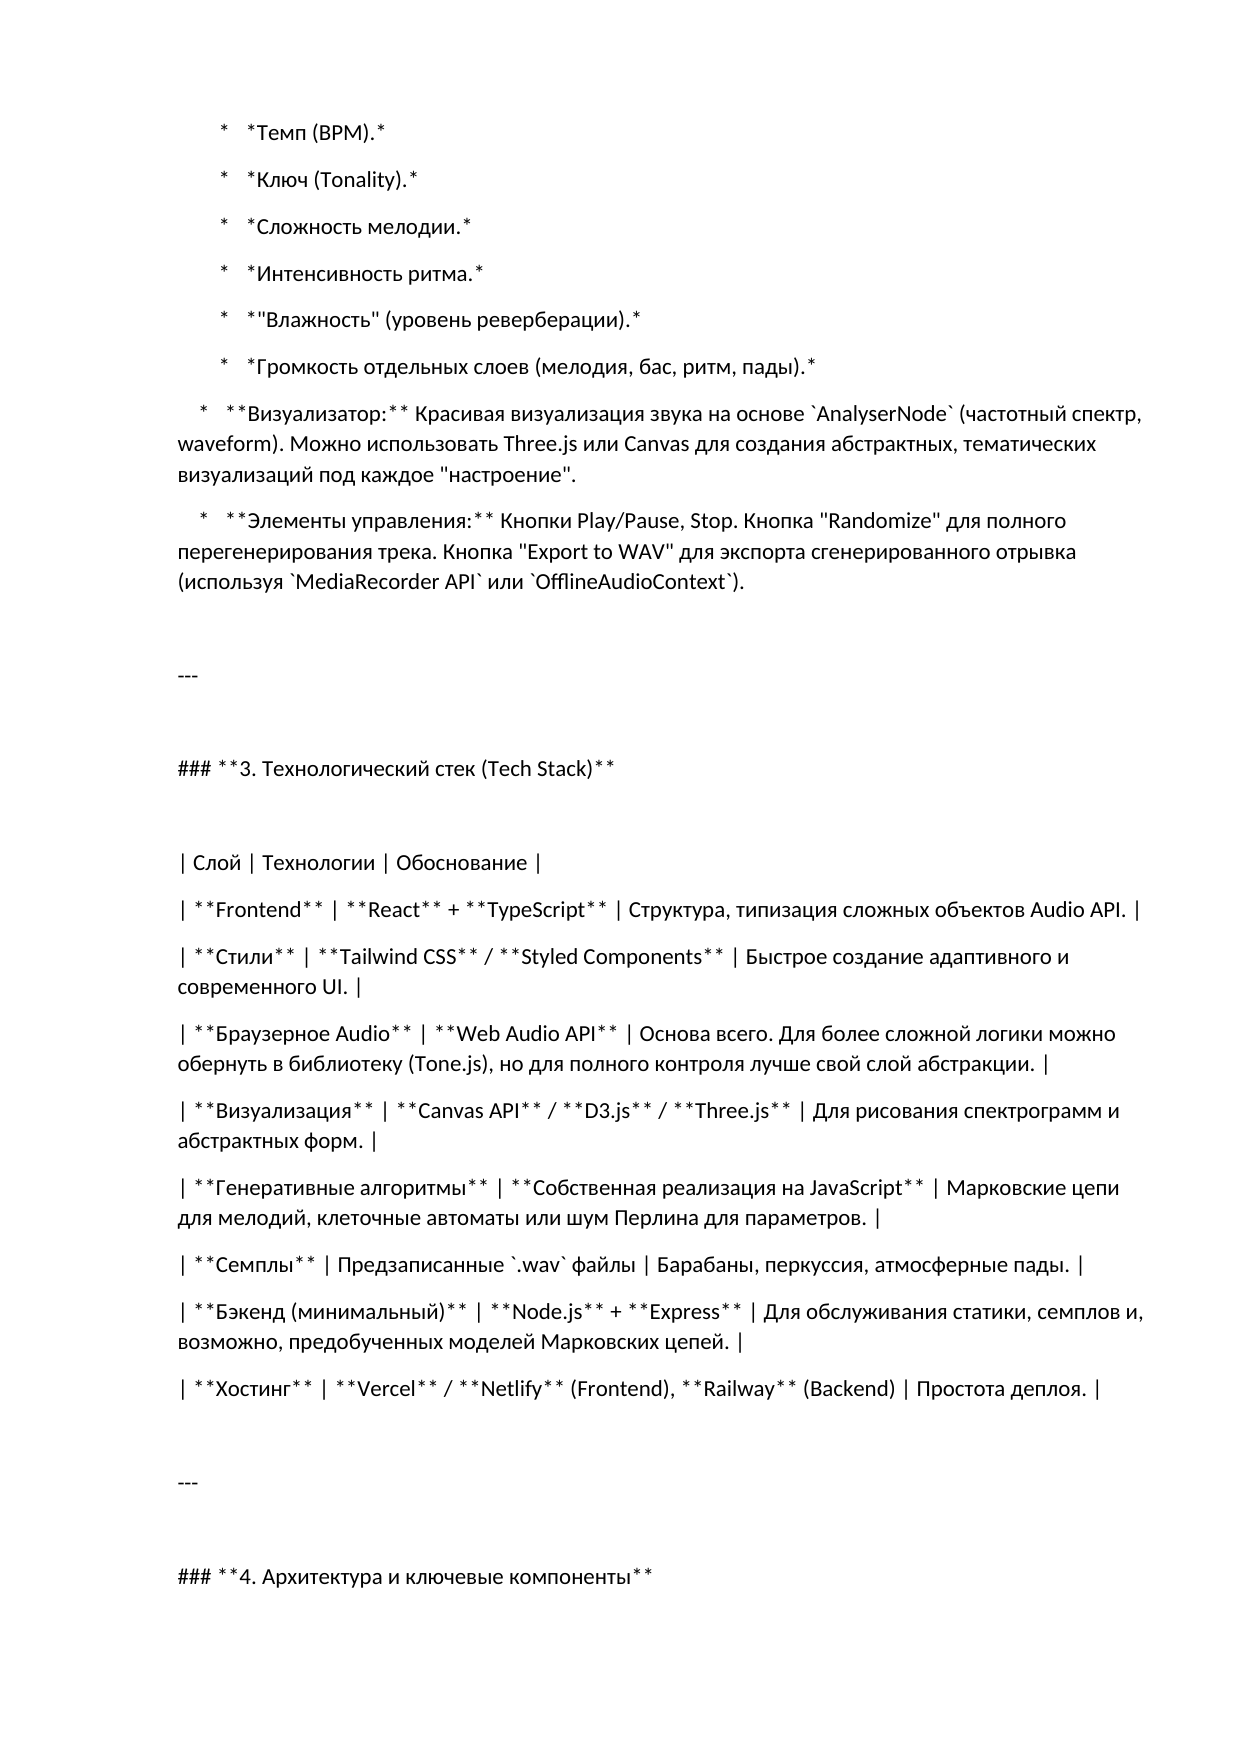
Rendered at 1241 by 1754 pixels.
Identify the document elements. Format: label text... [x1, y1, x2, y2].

text | **Семплы** | Предзаписанные `.wav` файлы | Барабаны, перкуссия, атмосферные пады. | [177, 1250, 1152, 1278]
text | **Frontend** | **React** + **TypeScript** | Структура, типизация сложных объектов Audio API. | [177, 895, 1152, 923]
text | **Генеративные алгоритмы** | **Собственная реализация на JavaScript** | Марковские цепи для мелодий, клеточные автоматы или шум Перлина для параметров. | [177, 1173, 1152, 1232]
text | **Браузерное Audio** | **Web Audio API** | Основа всего. Для более сложной логики можно обернуть в библиотеку (Tone.js), но для полного контроля лучше свой слой абстракции. | [177, 1019, 1152, 1077]
text | **Хостинг** | **Vercel** / **Netlify** (Frontend), **Railway** (Backend) | Простота деплоя. | [177, 1374, 1152, 1402]
text ### **3. Технологический стек (Tech Stack)** [177, 754, 1152, 783]
text * *Темп (BPM).* [177, 118, 1152, 146]
text * *Ключ (Tonality).* [177, 165, 1152, 193]
text * **Визуализатор:** Красивая визуализация звука на основе `AnalyserNode` (частотный спектр, waveform). Можно использовать Three.js или Canvas для создания абстрактных, тематических визуализаций под каждое "настроение". [177, 399, 1152, 488]
text * *"Влажность" (уровень реверберации).* [177, 306, 1152, 334]
text | **Визуализация** | **Canvas API** / **D3.js** / **Three.js** | Для рисования спектрограмм и абстрактных форм. | [177, 1096, 1152, 1154]
text ### **4. Архитектура и ключевые компоненты** [177, 1562, 1152, 1590]
text * *Громкость отдельных слоев (мелодия, бас, ритм, пады).* [177, 352, 1152, 381]
text * **Элементы управления:** Кнопки Play/Pause, Stop. Кнопка "Randomize" для полного перегенерирования трека. Кнопка "Export to WAV" для экспорта сгенерированного отрывка (используя `MediaRecorder API` или `OfflineAudioContext`). [177, 507, 1152, 595]
text | **Стили** | **Tailwind CSS** / **Styled Components** | Быстрое создание адаптивного и современного UI. | [177, 942, 1152, 1000]
text | Слой | Технологии | Обоснование | [177, 848, 1152, 876]
text --- [177, 661, 1152, 689]
text * *Сложность мелодии.* [177, 212, 1152, 240]
text --- [177, 1468, 1152, 1496]
text * *Интенсивность ритма.* [177, 259, 1152, 287]
text | **Бэкенд (минимальный)** | **Node.js** + **Express** | Для обслуживания статики, семплов и, возможно, предобученных моделей Марковских цепей. | [177, 1297, 1152, 1356]
